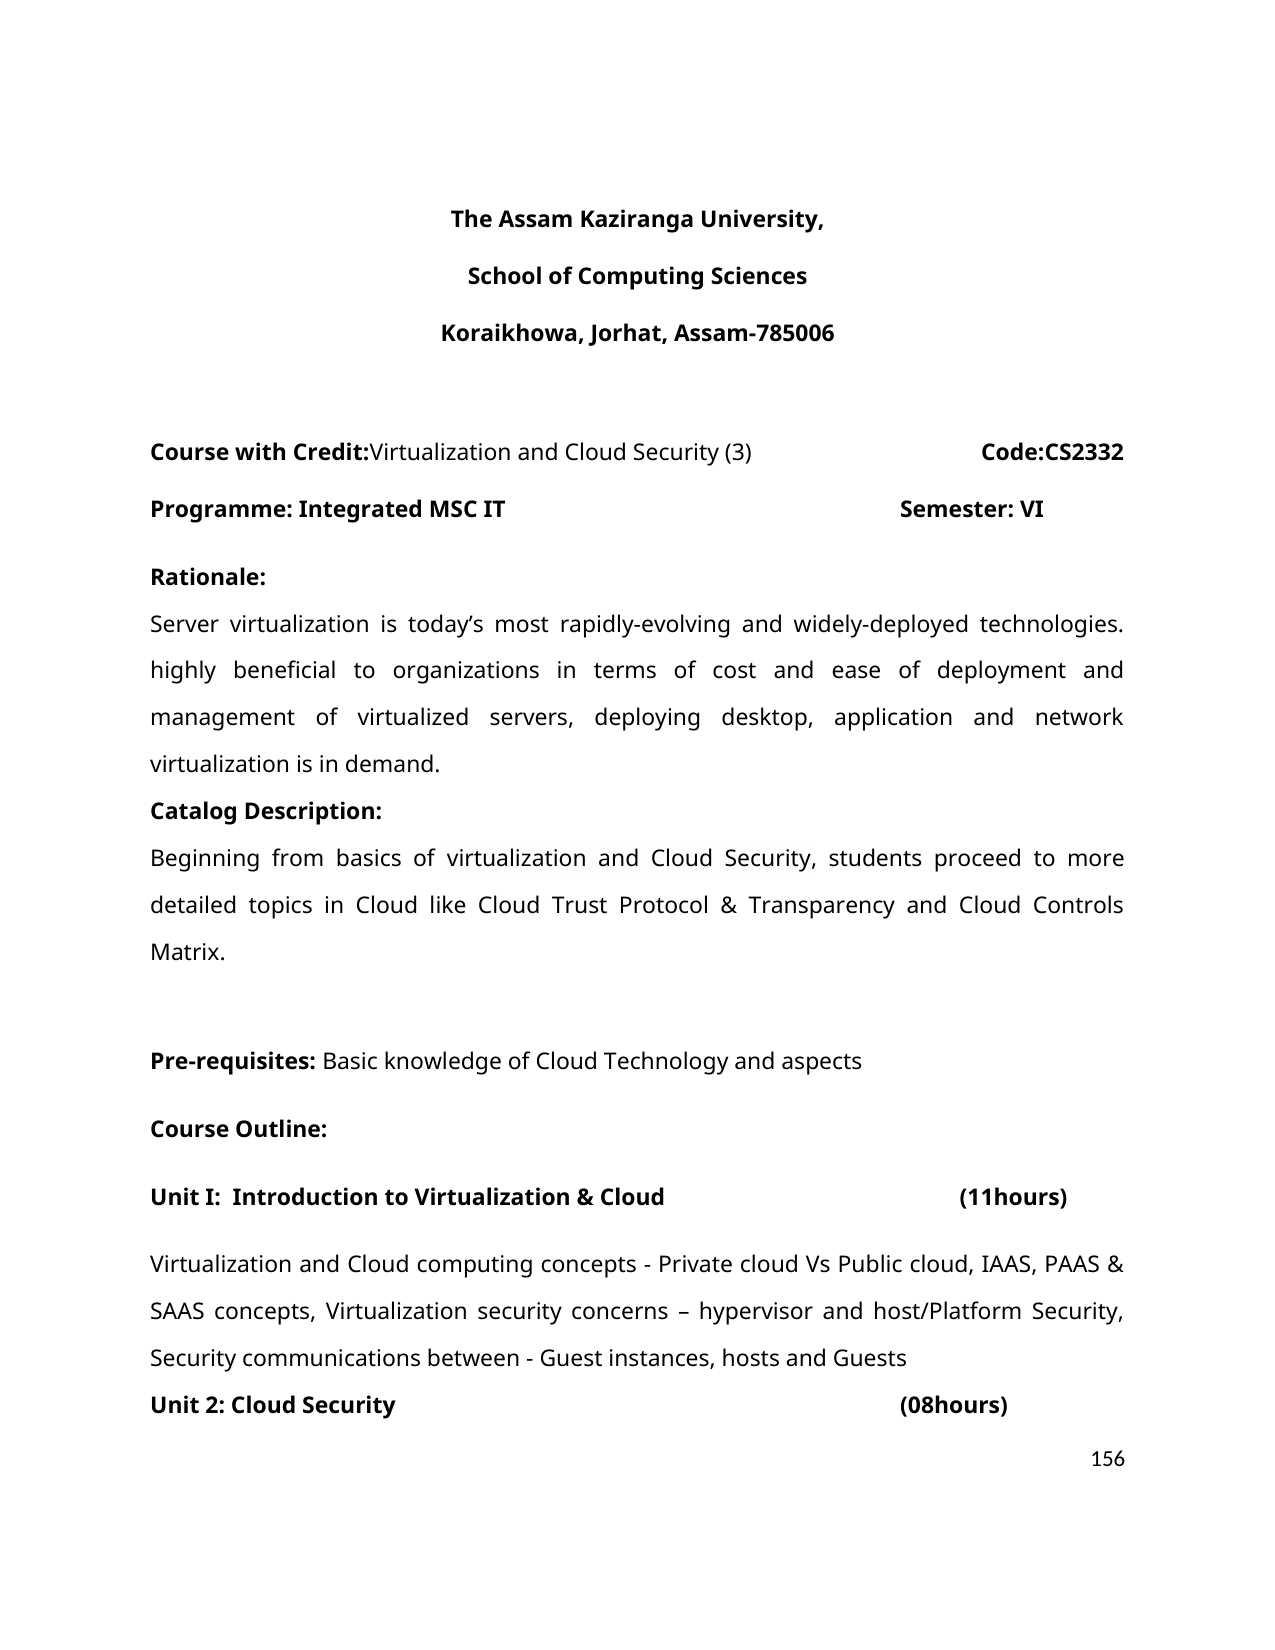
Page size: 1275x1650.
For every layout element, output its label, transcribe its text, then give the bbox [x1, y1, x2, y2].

text Unit I: Introduction to Virtualization & Cloud (11hours) [150, 1181, 1125, 1212]
text Unit 2: Cloud Security (08hours) [150, 1389, 1125, 1420]
text Pre-requisites: Basic knowledge of Cloud Technology and aspects [150, 1045, 1125, 1077]
text Catalog Description: [150, 795, 1125, 826]
text Server virtualization is today’s most rapidly-evolving and widely-deployed technologies. highly beneficial to organizations in terms of cost and ease of deployment and management of virtualized servers, deploying desktop, application and network virtualization is in demand. [150, 607, 1125, 779]
text Virtualization and Cloud computing concepts - Private cloud Vs Public cloud, IAAS, PAAS & SAAS concepts, Virtualization security concerns – hypervisor and host/Platform Security, Security communications between - Guest instances, hosts and Guests [150, 1248, 1125, 1373]
text Course Outline: [150, 1113, 1125, 1144]
text The Assam Kaziranga University, [150, 203, 1125, 234]
text Koraikhowa, Jorhat, Assam-785006 [150, 317, 1125, 348]
text Course with Credit:Virtualization and Cloud Security (3) Code:CS2332 [150, 436, 1125, 467]
text Beginning from basics of virtualization and Cloud Security, students proceed to more detailed topics in Cloud like Cloud Trust Protocol & Transparency and Cloud Controls Matrix. [150, 842, 1125, 967]
text Programme: Integrated MSC IT Semester: VI [150, 493, 1125, 524]
text Rationale: [150, 561, 1125, 592]
text School of Computing Sciences [150, 260, 1125, 291]
